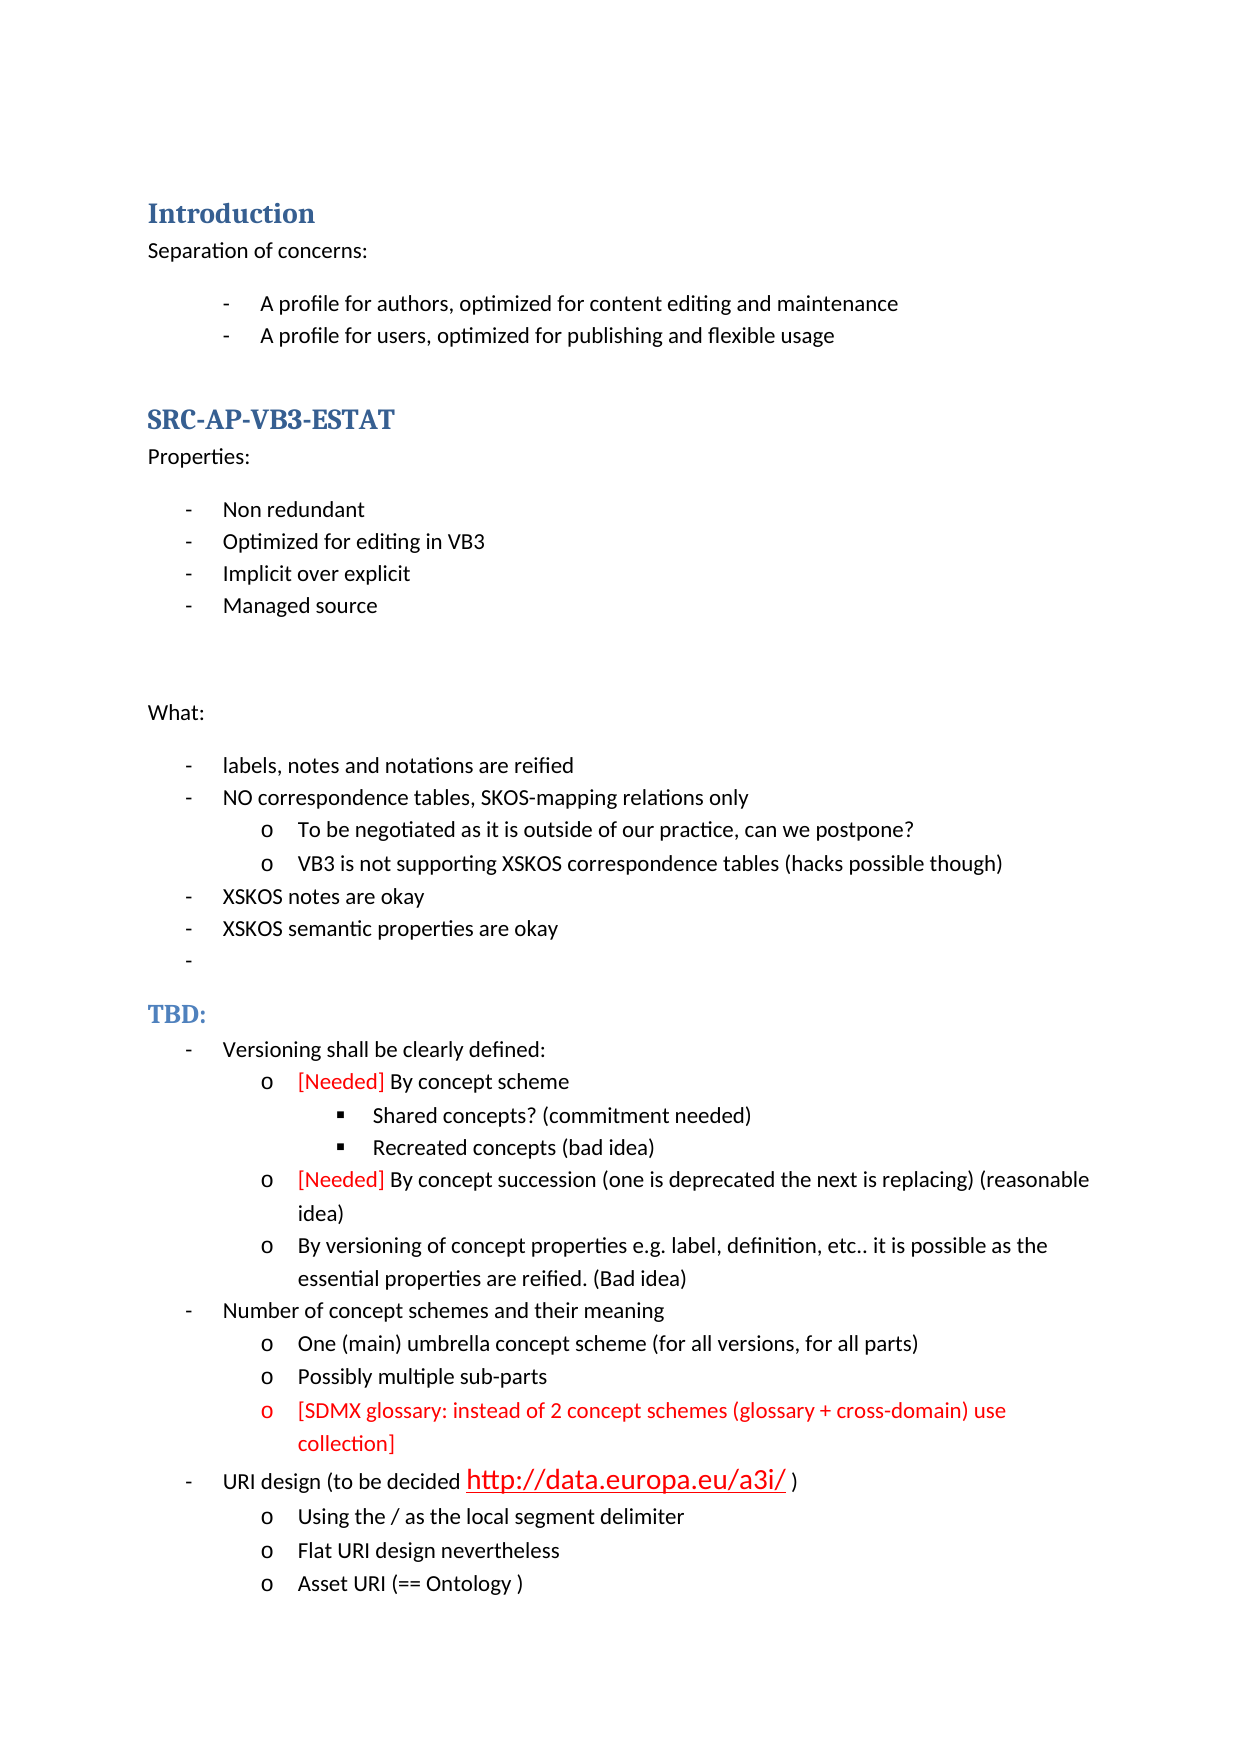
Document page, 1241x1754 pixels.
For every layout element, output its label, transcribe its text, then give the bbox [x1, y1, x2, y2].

list labels, notes and notations are reified [185, 751, 1093, 779]
list XSKOS semantic properties are okay [185, 914, 1093, 942]
list To be negotiated as it is outside of our practice, can we postpone? [260, 815, 1093, 844]
list One (main) umbrella concept scheme (for all versions, for all parts) [260, 1329, 1093, 1358]
list XSKOS notes are okay [185, 882, 1093, 910]
list URI design (to be decided http://data.europa.eu/a3i/ ) [185, 1461, 1093, 1497]
list A profile for authors, optimized for content editing and maintenance [223, 289, 1093, 317]
list Recreated concepts (bad idea) [335, 1133, 1093, 1161]
text Separation of concerns: [148, 236, 1093, 264]
subtitle SRC-AP-VB3-ESTAT [148, 403, 1093, 437]
list Asset URI (== Ontology ) [260, 1569, 1093, 1598]
list [Needed] By concept succession (one is deprecated the next is replacing) (reasonable idea) [260, 1165, 1093, 1227]
list A profile for users, optimized for publishing and flexible usage [223, 321, 1093, 349]
list [SDMX glossary: instead of 2 concept schemes (glossary + cross-domain) use collection] [260, 1396, 1093, 1457]
list [Needed] By concept scheme [260, 1067, 1093, 1097]
list VB3 is not supporting XSKOS correspondence tables (hacks possible though) [260, 849, 1093, 878]
list Possibly multiple sub-parts [260, 1362, 1093, 1391]
list Versioning shall be clearly defined: [185, 1035, 1093, 1063]
subtitle TBD: [148, 999, 1093, 1031]
text What: [148, 698, 1093, 726]
list Shared concepts? (commitment needed) [335, 1101, 1093, 1129]
text Properties: [148, 442, 1093, 470]
list Flat URI design nevertheless [260, 1536, 1093, 1565]
list Implicit over explicit [185, 559, 1093, 587]
list Number of concept schemes and their meaning [185, 1296, 1093, 1324]
list Non redundant [185, 495, 1093, 523]
list Managed source [185, 592, 1093, 620]
list Optimized for editing in VB3 [185, 527, 1093, 555]
list By versioning of concept properties e.g. label, definition, etc.. it is possible as the essential properties are reified. (Bad idea) [260, 1231, 1093, 1292]
list NO correspondence tables, SKOS-mapping relations only [185, 783, 1093, 811]
subtitle Introduction [148, 198, 1093, 231]
list Using the / as the local segment delimiter [260, 1502, 1093, 1531]
